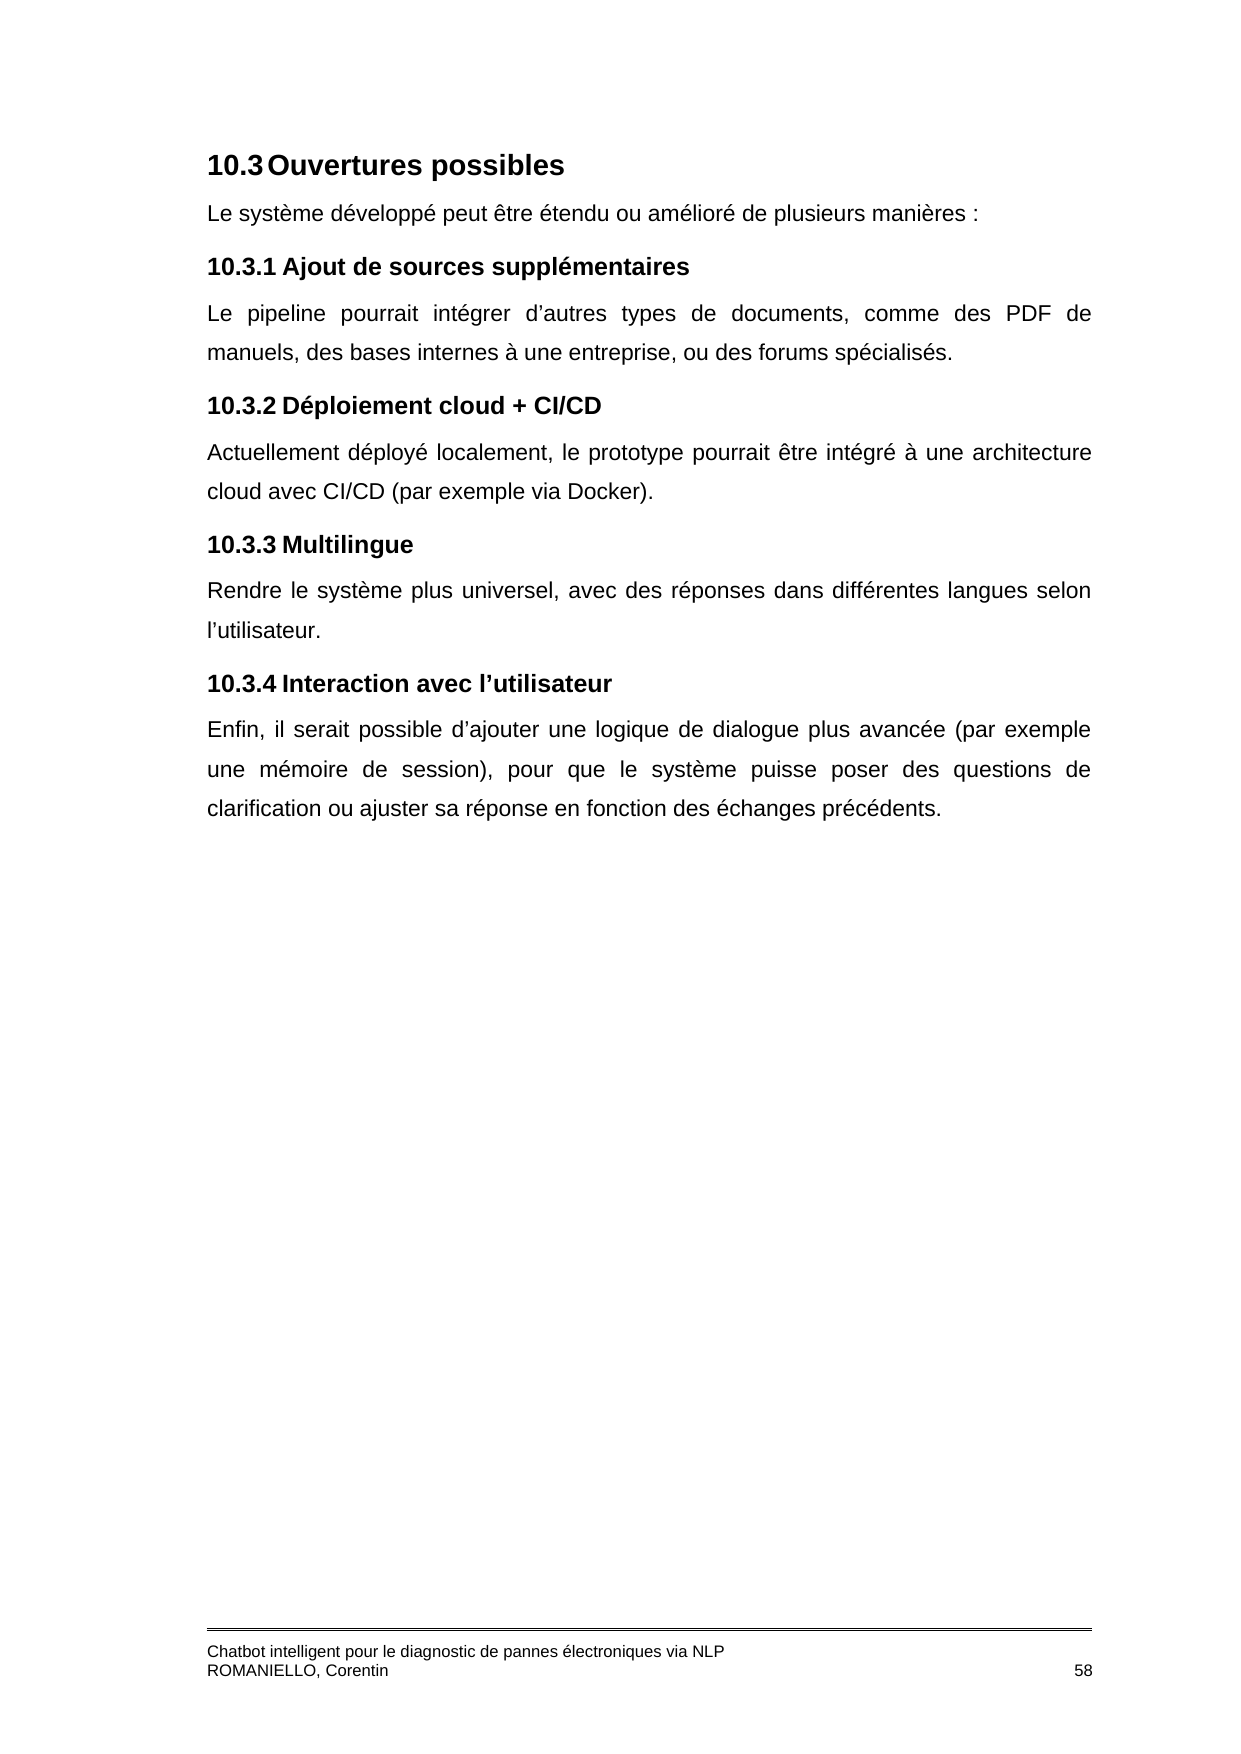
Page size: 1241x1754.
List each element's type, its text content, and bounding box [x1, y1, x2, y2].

text Actuellement déployé localement, le prototype pourrait être intégré à une architecture cloud avec CI/CD (par exemple via Docker). [207, 438, 1092, 504]
subtitle Ouvertures possibles [207, 148, 1092, 181]
text Rendre le système plus universel, avec des réponses dans différentes langues selon l’utilisateur. [207, 577, 1092, 643]
text Le système développé peut être étendu ou amélioré de plusieurs manières : [207, 200, 1092, 226]
text Le pipeline pourrait intégrer d’autres types de documents, comme des PDF de manuels, des bases internes à une entreprise, ou des forums spécialisés. [207, 299, 1092, 365]
subtitle Déploiement cloud + CI/CD [207, 391, 1092, 420]
subtitle Multilingue [207, 530, 1092, 559]
subtitle Interaction avec l’utilisateur [207, 669, 1092, 698]
text Enfin, il serait possible d’ajouter une logique de dialogue plus avancée (par exemple une mémoire de session), pour que le système puisse poser des questions de clarification ou ajuster sa réponse en fonction des échanges précédents. [207, 716, 1092, 822]
subtitle Ajout de sources supplémentaires [207, 252, 1092, 281]
